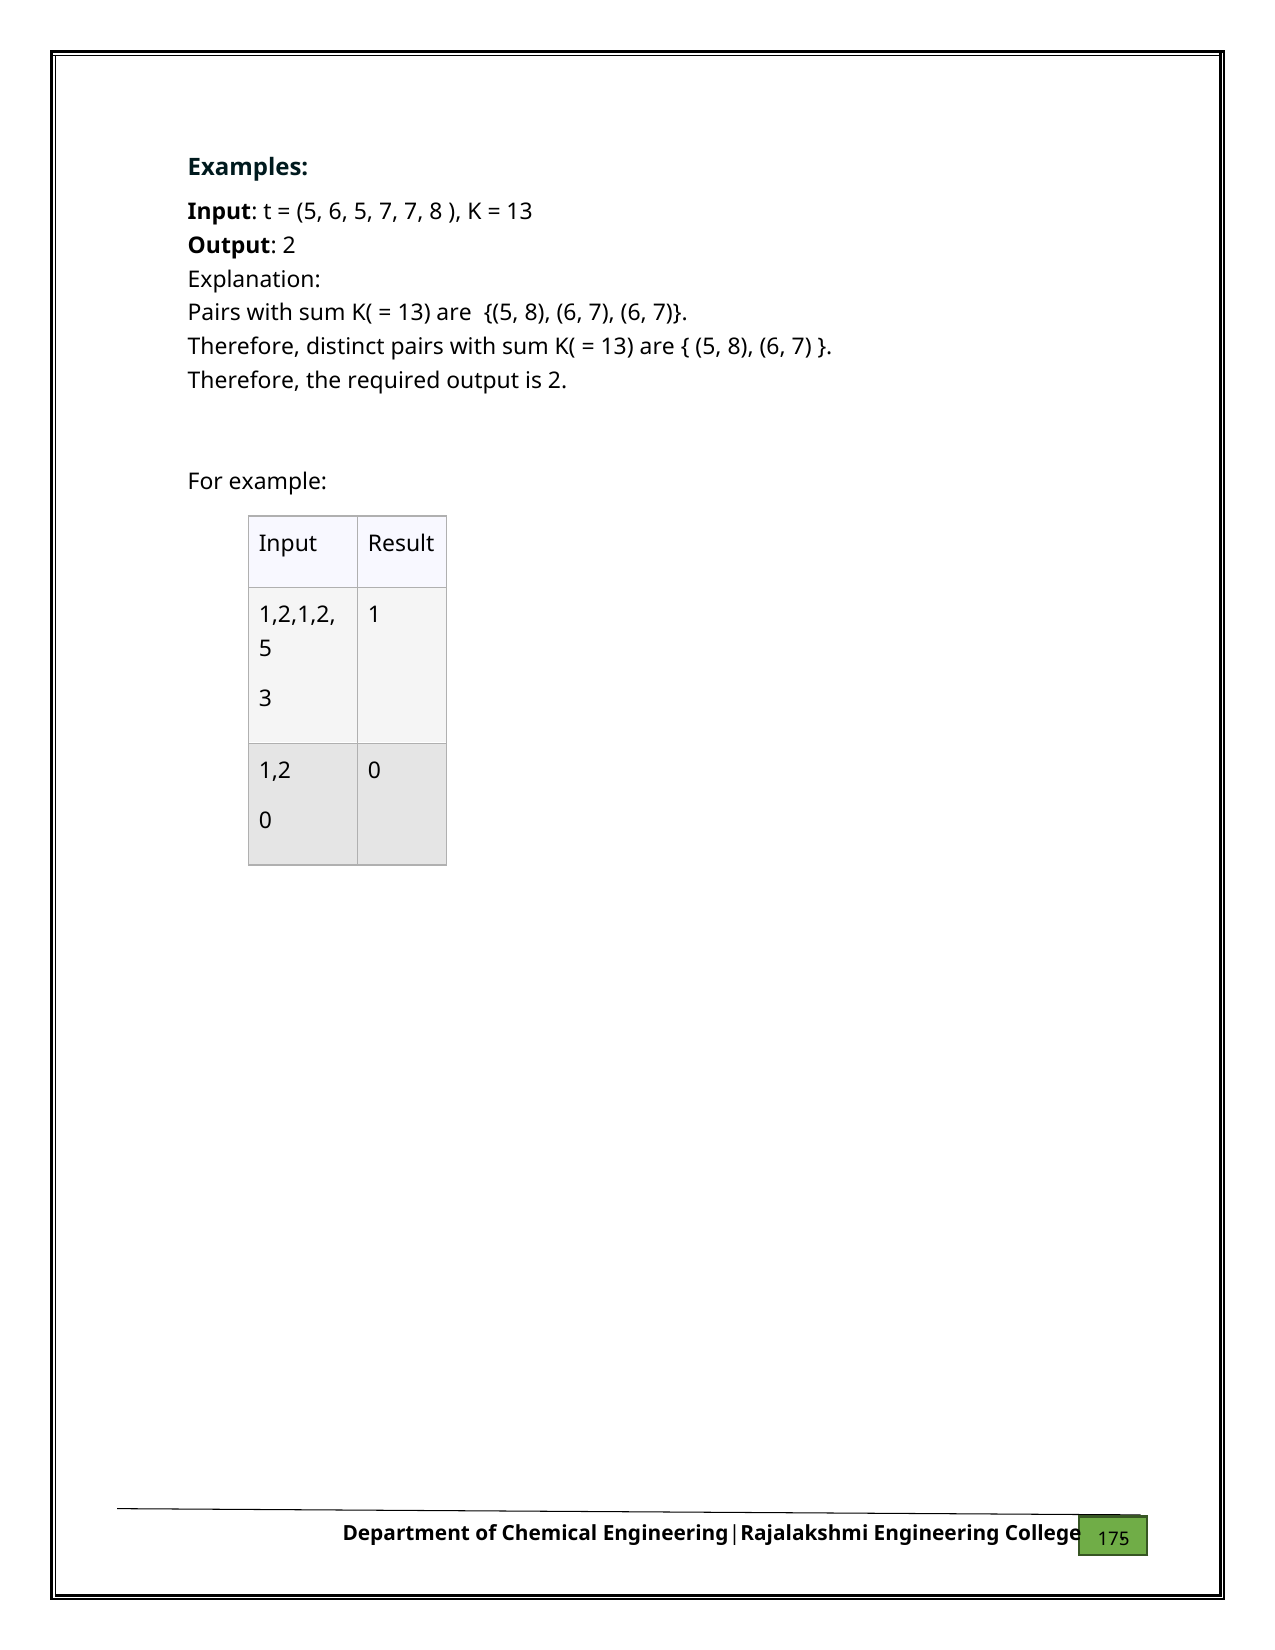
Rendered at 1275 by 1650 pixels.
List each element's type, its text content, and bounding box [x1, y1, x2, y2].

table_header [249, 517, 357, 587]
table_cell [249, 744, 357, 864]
text Input: t = (5, 6, 5, 7, 7, 8 ), K = 13 Output: 2 Explanation: Pairs with sum K( = 13) are {(5, 8), (6, 7), (6, 7)}. Therefore, distinct pairs with sum K( = 13) are { (5, 8), (6, 7) }. Therefore, the required output is 2. [187, 195, 1125, 395]
text For example: [187, 465, 1125, 496]
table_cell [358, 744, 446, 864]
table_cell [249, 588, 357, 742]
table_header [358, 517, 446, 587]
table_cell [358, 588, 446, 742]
text Examples: [187, 150, 1125, 183]
